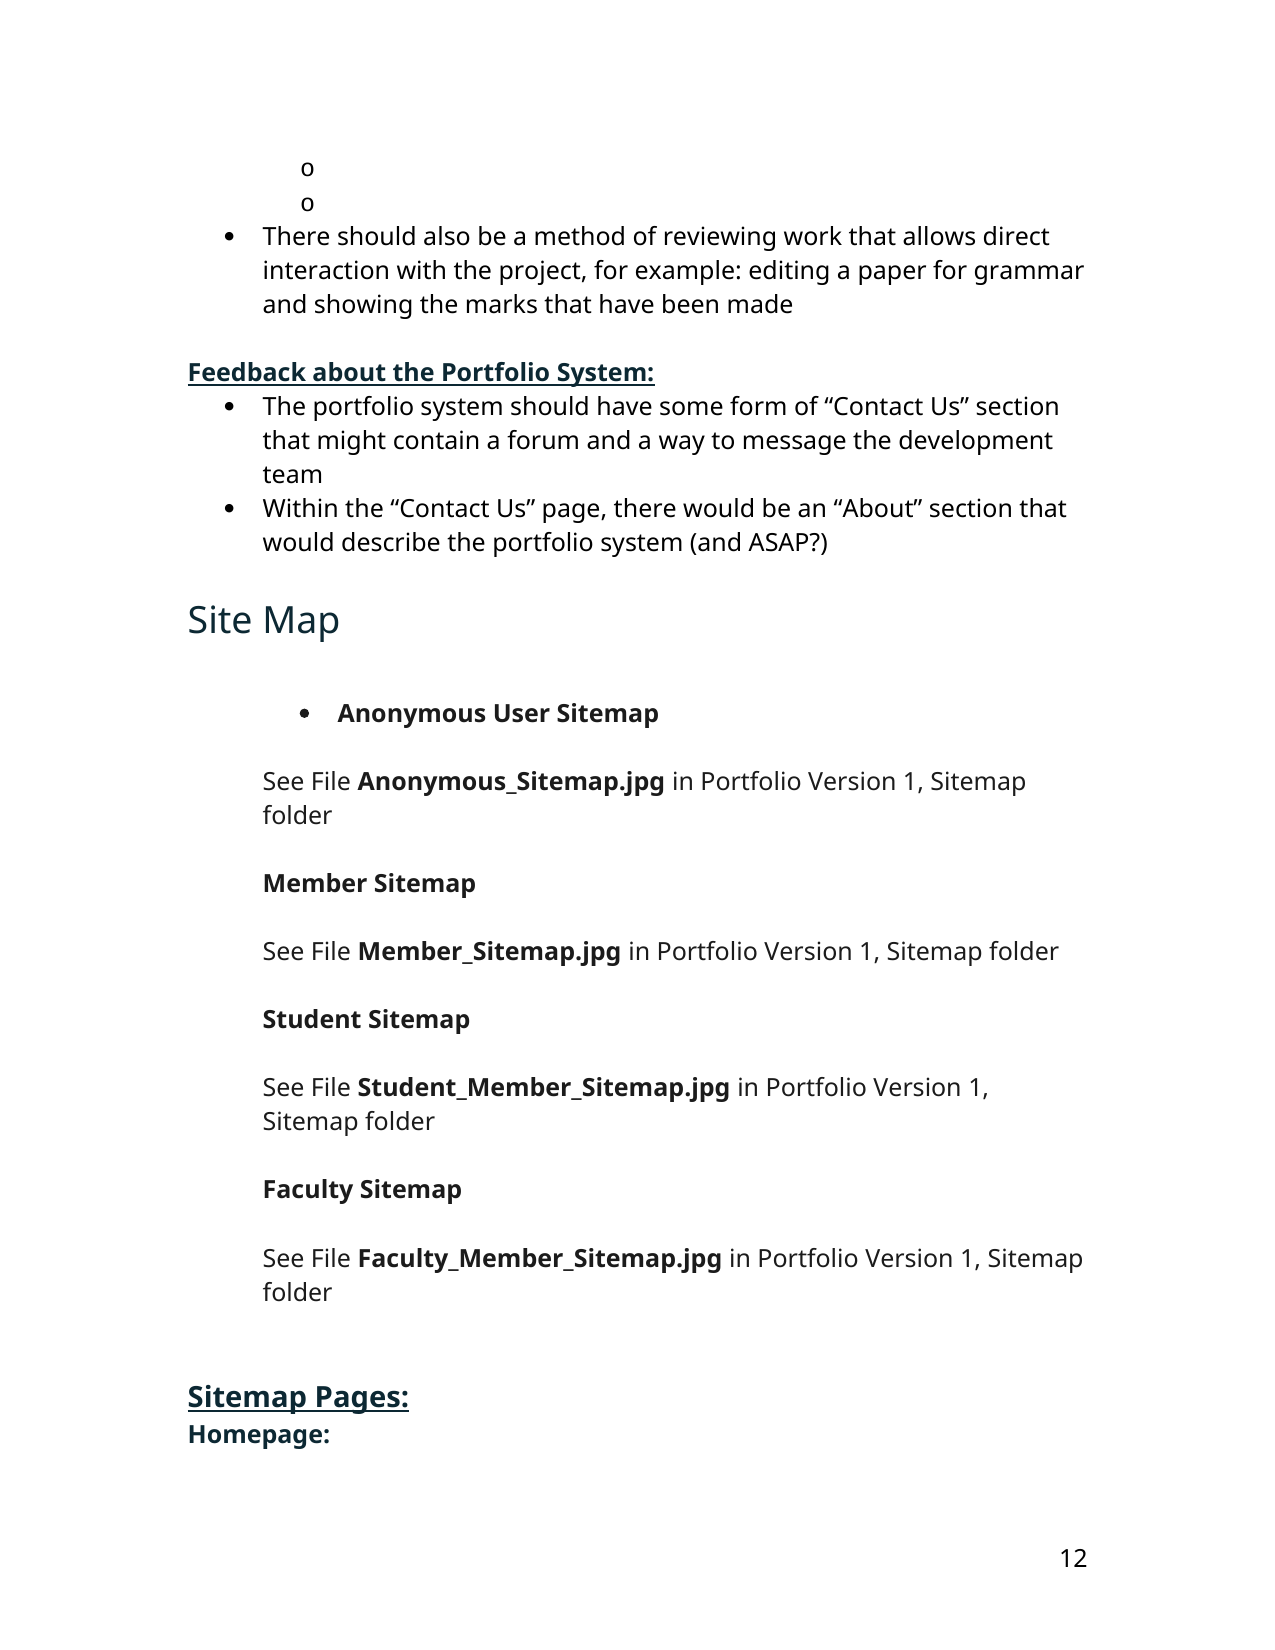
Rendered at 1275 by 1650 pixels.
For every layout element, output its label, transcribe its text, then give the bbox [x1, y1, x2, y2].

text Student Sitemap [262, 1002, 1087, 1036]
list The portfolio system should have some form of “Contact Us” section that might contain a forum and a way to message the development team [225, 389, 1087, 491]
text Sitemap Pages: [187, 1377, 1087, 1416]
text See File Member_Sitemap.jpg in Portfolio Version 1, Sitemap folder [262, 934, 1087, 968]
text See File Student_Member_Sitemap.jpg in Portfolio Version 1, Sitemap folder [262, 1070, 1087, 1138]
text Faculty Sitemap [262, 1172, 1087, 1206]
text See File Anonymous_Sitemap.jpg in Portfolio Version 1, Sitemap folder [262, 763, 1087, 832]
text See File Faculty_Member_Sitemap.jpg in Portfolio Version 1, Sitemap folder [262, 1240, 1087, 1308]
list Feedback about the Portfolio System: [187, 355, 1087, 389]
text Member Sitemap [262, 866, 1087, 900]
list Within the “Contact Us” page, there would be an “About” section that would describe the portfolio system (and ASAP?) [225, 491, 1087, 559]
text Homepage: [187, 1416, 1087, 1450]
list Anonymous User Sitemap [300, 695, 1087, 729]
text Site Map [187, 593, 1087, 644]
